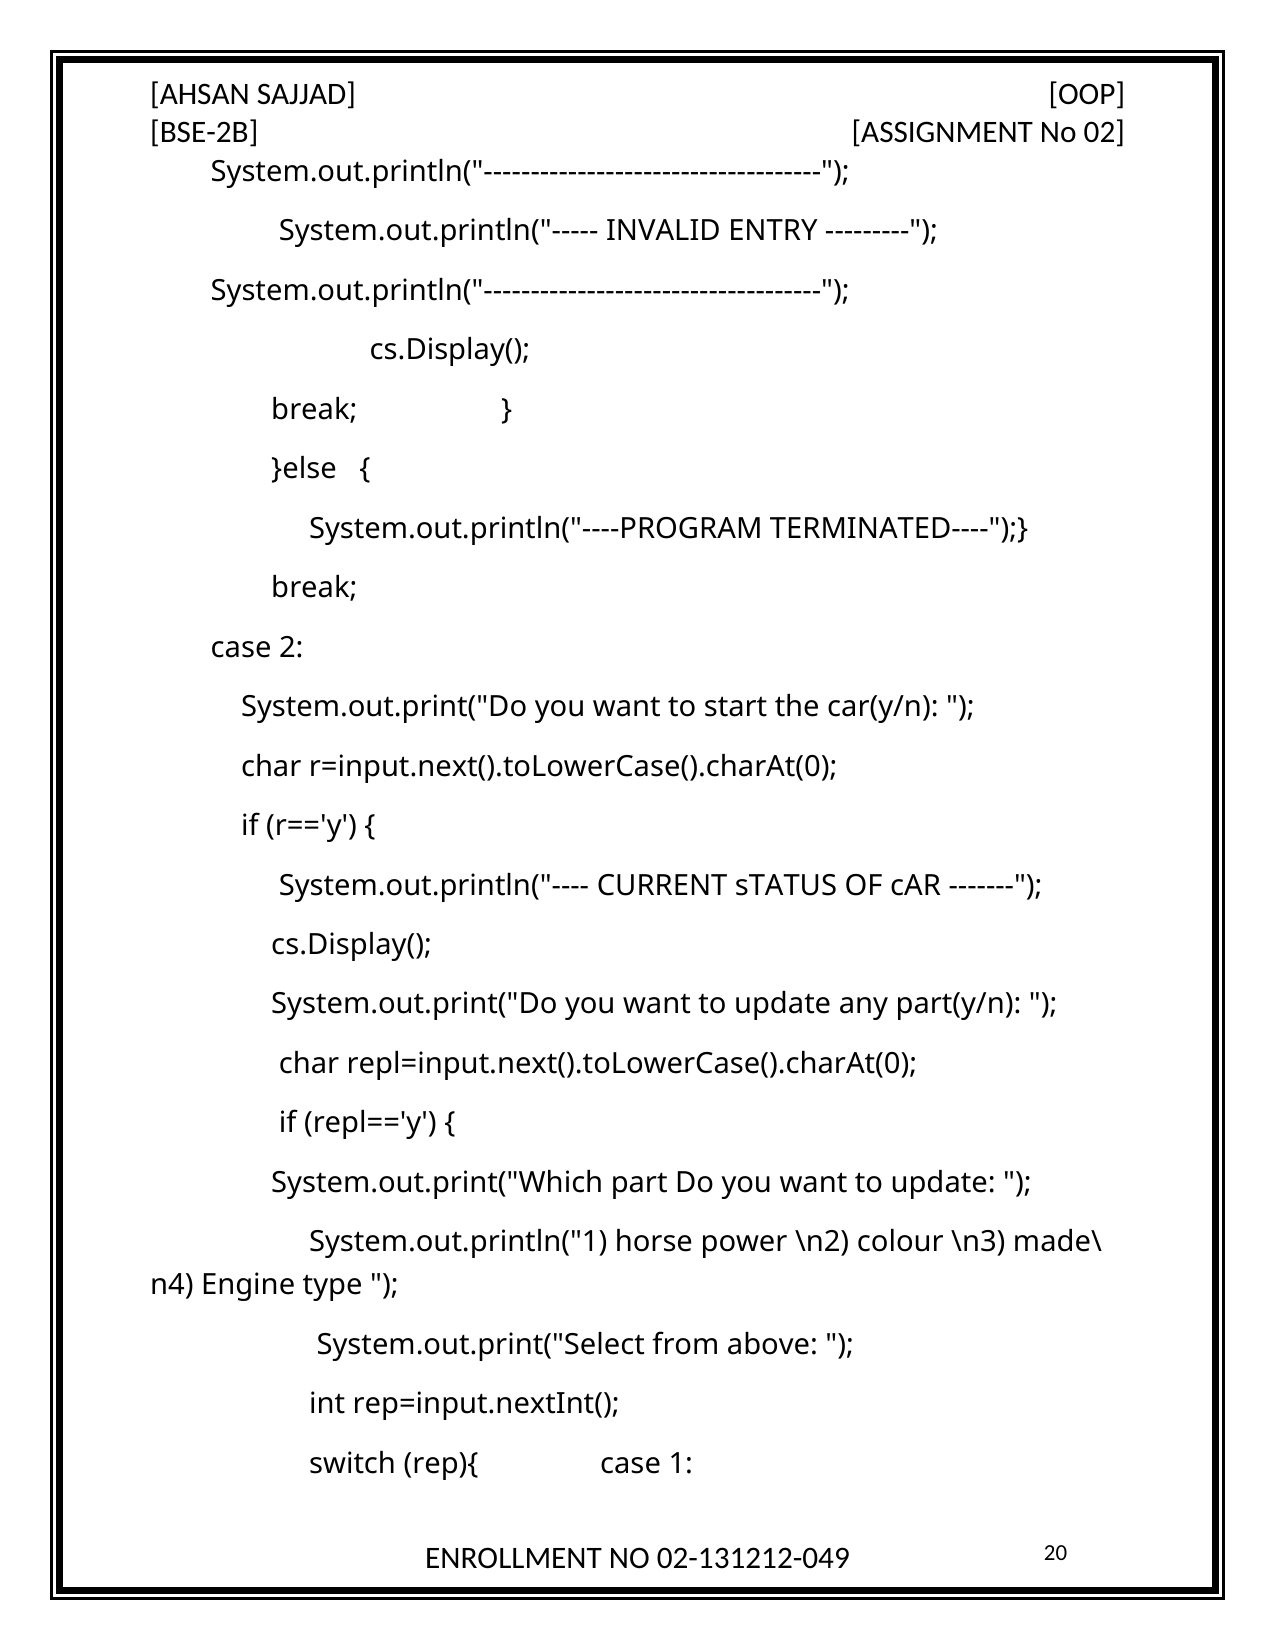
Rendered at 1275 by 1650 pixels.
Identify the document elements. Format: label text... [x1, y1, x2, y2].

text System.out.println("----PROGRAM TERMINATED----");} [150, 507, 1125, 547]
text System.out.print("Select from above: "); [150, 1323, 1125, 1363]
text if (repl=='y') { [150, 1102, 1125, 1141]
text case 2: [150, 626, 1125, 666]
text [150, 150, 1125, 190]
text char repl=input.next().toLowerCase().charAt(0); [150, 1042, 1125, 1082]
text }else { [150, 447, 1125, 487]
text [150, 269, 1125, 309]
text cs.Display(); [150, 923, 1125, 963]
text System.out.println("---- CURRENT sTATUS OF cAR -------"); [150, 864, 1125, 903]
text int rep=input.nextInt(); [150, 1382, 1125, 1422]
text System.out.println("1) horse power \n2) colour \n3) made\n4) Engine type "); [150, 1221, 1125, 1303]
text switch (rep){ case 1: [150, 1442, 1125, 1482]
text break; [150, 566, 1125, 606]
text char r=input.next().toLowerCase().charAt(0); [150, 745, 1125, 784]
text if (r=='y') { [150, 804, 1125, 844]
text System.out.print("Do you want to start the car(y/n): "); [150, 685, 1125, 725]
text System.out.print("Do you want to update any part(y/n): "); [150, 983, 1125, 1022]
text System.out.print("Which part Do you want to update: "); [150, 1161, 1125, 1201]
text break; } [150, 388, 1125, 428]
text cs.Display(); [150, 328, 1125, 368]
text System.out.println("----- INVALID ENTRY ---------"); [150, 209, 1125, 249]
